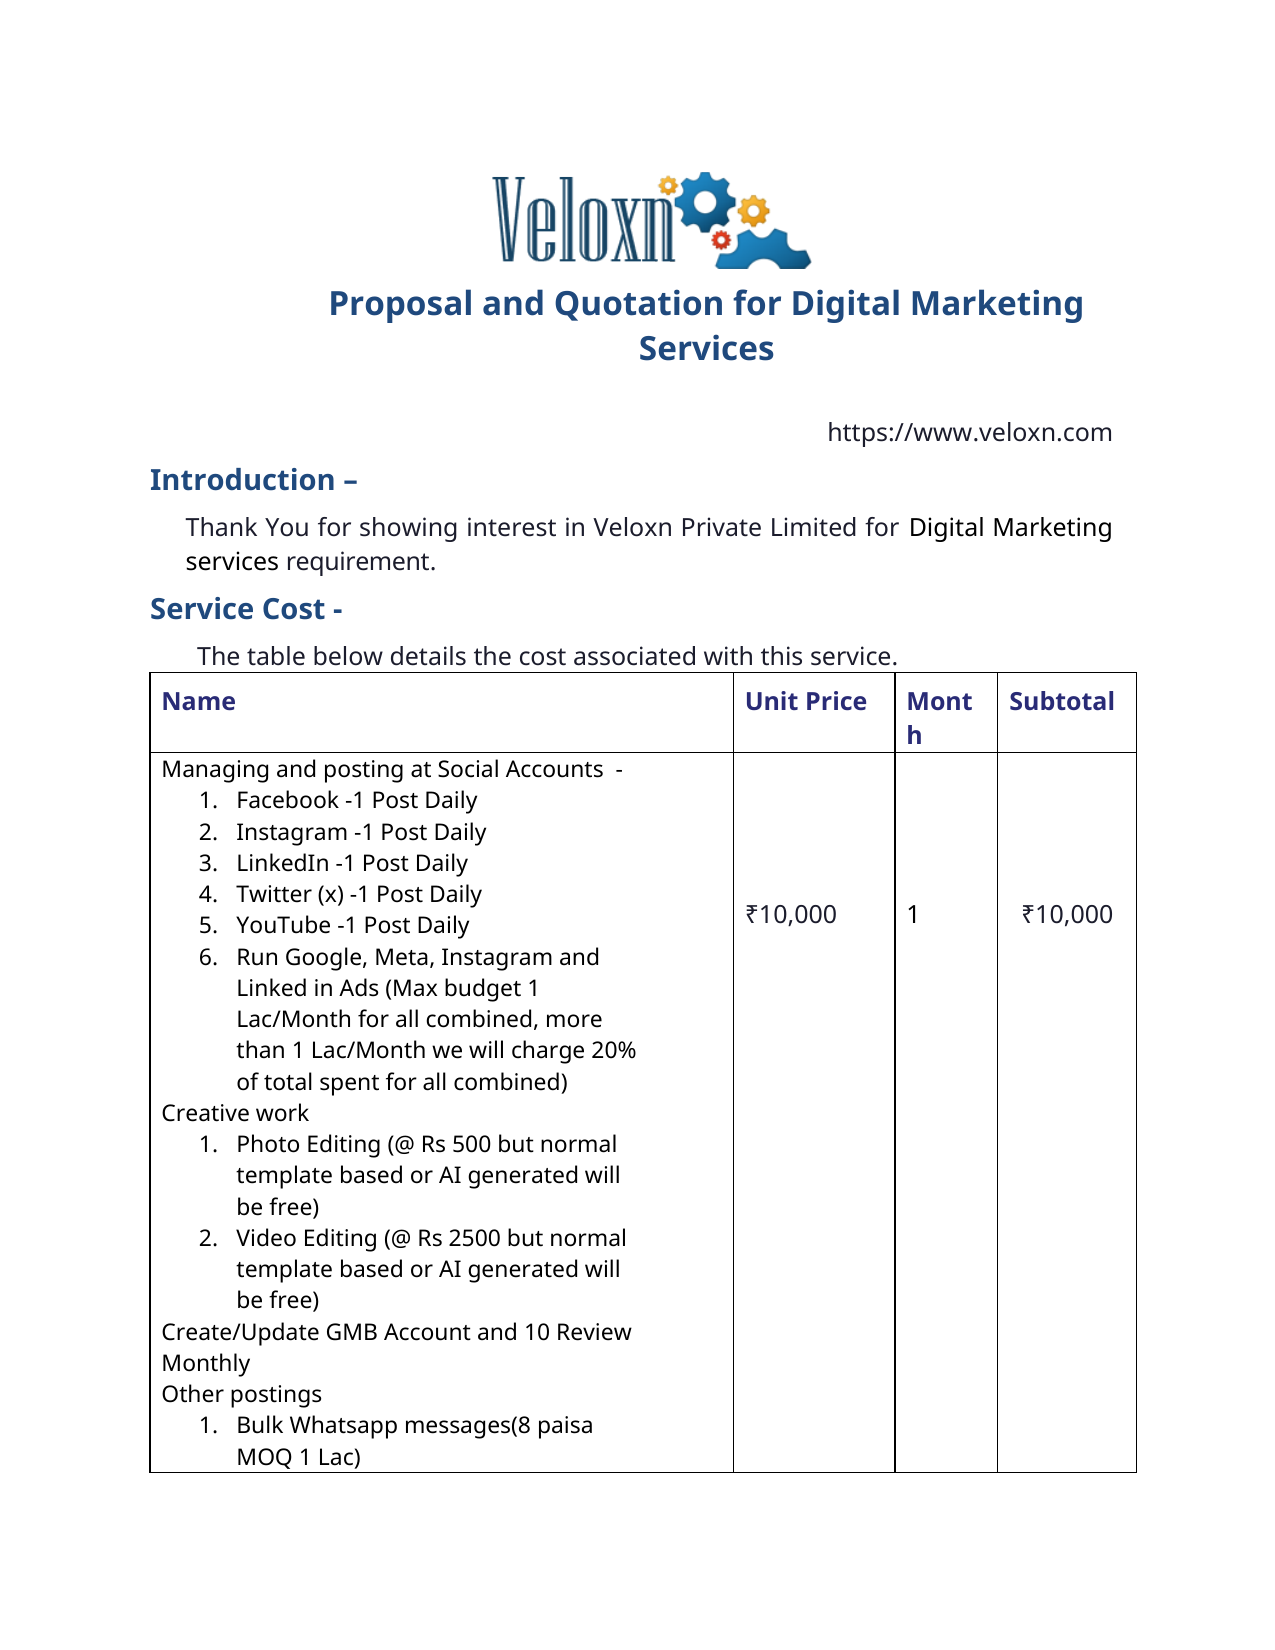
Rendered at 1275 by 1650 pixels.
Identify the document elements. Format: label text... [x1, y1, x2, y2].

table_cell 1 [896, 753, 997, 1472]
table_header Unit Price [734, 673, 894, 752]
table_header Month [896, 673, 997, 752]
text https://www.veloxn.com [300, 381, 1113, 449]
text Service Cost - [150, 588, 1113, 628]
text Introduction – [150, 459, 1113, 499]
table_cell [151, 753, 733, 1472]
table_cell ₹10,000 [734, 753, 894, 1472]
picture [486, 160, 813, 269]
table_cell ₹10,000 [998, 753, 1136, 1472]
text Proposal and Quotation for Digital Marketing Services [300, 279, 1113, 370]
table_header Subtotal [998, 673, 1136, 752]
text Thank You for showing interest in Veloxn Private Limited for Digital Marketing services requirement. [185, 509, 1113, 577]
text The table below details the cost associated with this service. [197, 638, 1125, 672]
table_header Name [151, 673, 733, 752]
